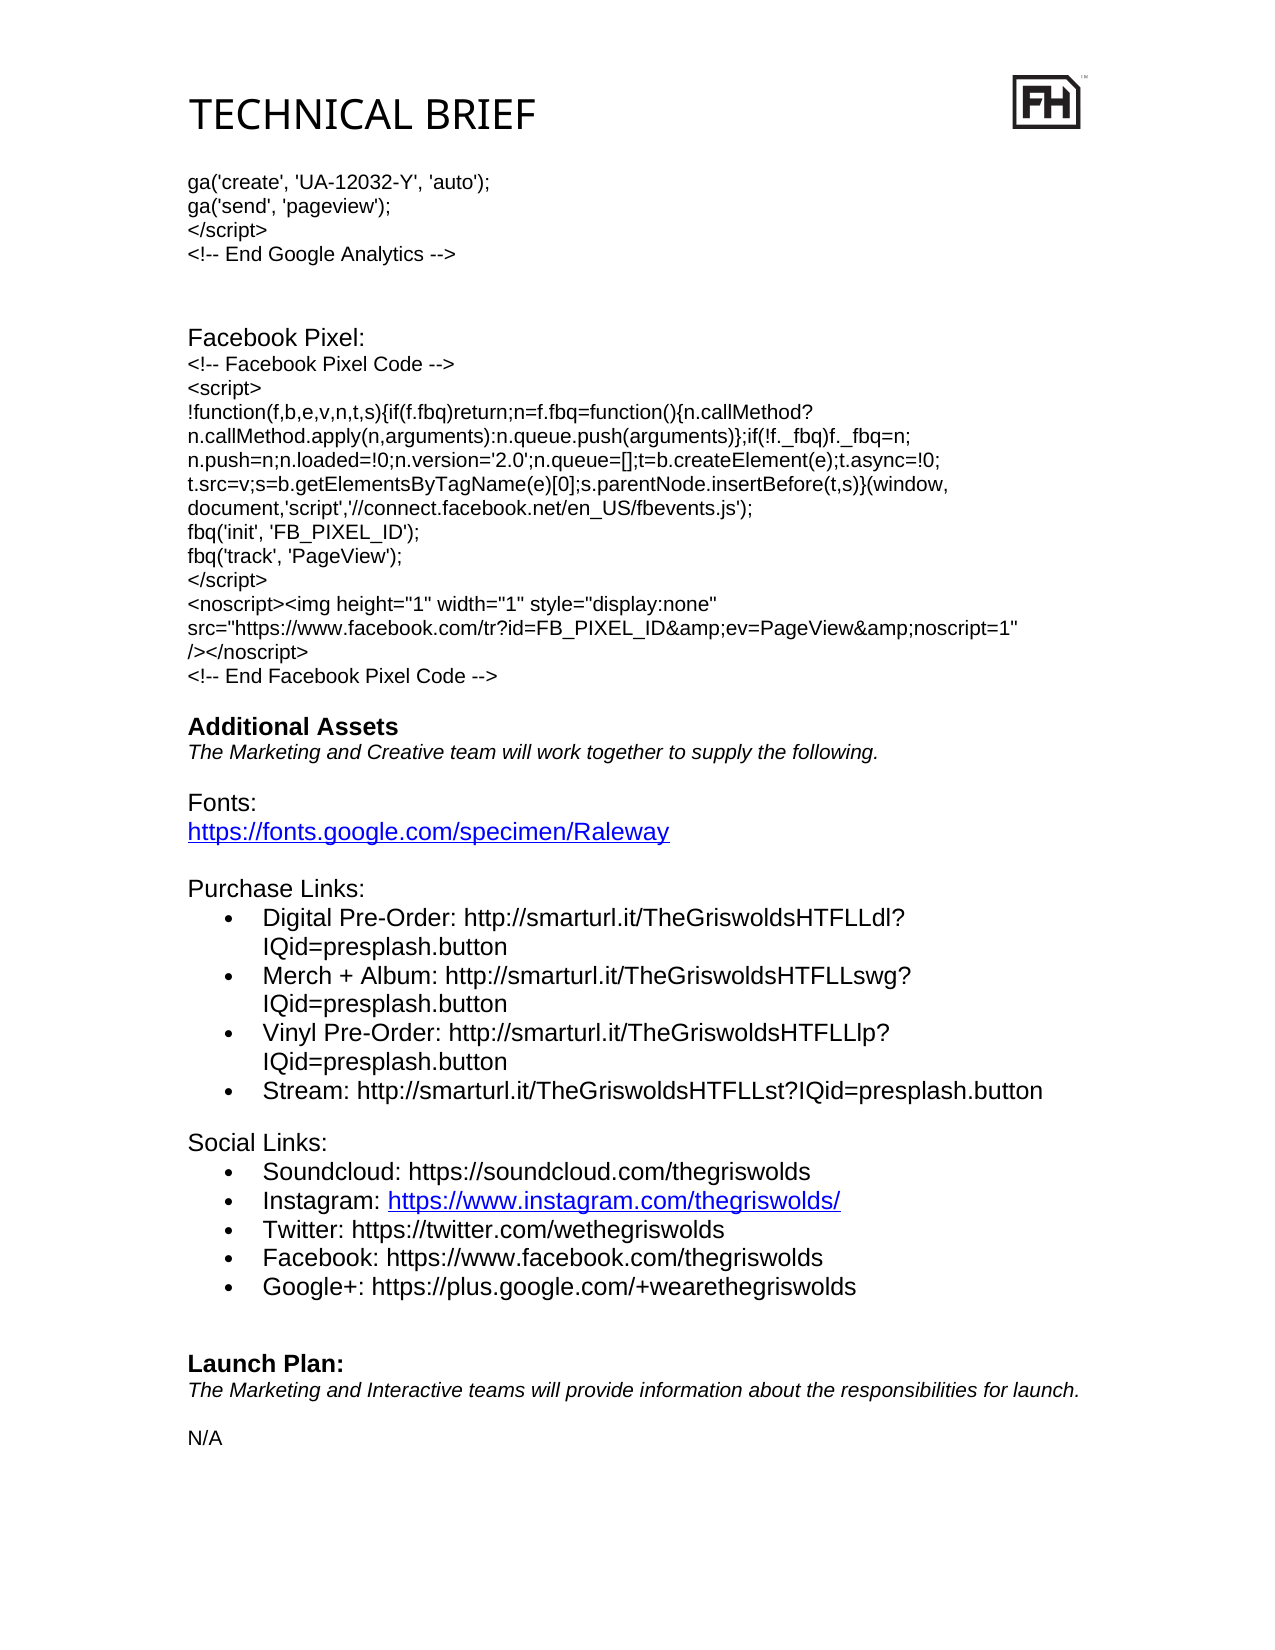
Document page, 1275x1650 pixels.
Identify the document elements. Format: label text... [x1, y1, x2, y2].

text t.src=v;s=b.getElementsByTagName(e)[0];s.parentNode.insertBefore(t,s)}(window, [187, 472, 1087, 496]
text Additional Assets [187, 711, 1087, 740]
text </script> [187, 568, 1087, 592]
text src="https://www.facebook.com/tr?id=FB_PIXEL_ID&amp;ev=PageView&amp;noscript=1" [187, 616, 1087, 639]
text ga('create', 'UA-12032-Y', 'auto'); [187, 170, 1087, 194]
text !function(f,b,e,v,n,t,s){if(f.fbq)return;n=f.fbq=function(){n.callMethod? [187, 400, 1087, 424]
list Facebook: https://www.facebook.com/thegriswolds [225, 1243, 1087, 1272]
text Social Links: [187, 1128, 1087, 1157]
list Instagram: https://www.instagram.com/thegriswolds/ [225, 1186, 1087, 1215]
text <!-- End Google Analytics --> [187, 242, 1087, 266]
text ga('send', 'pageview'); [187, 194, 1087, 218]
text Facebook Pixel: [187, 323, 1087, 352]
text <noscript><img height="1" width="1" style="display:none" [187, 592, 1087, 616]
text </script> [187, 218, 1087, 242]
text fbq('track', 'PageView'); [187, 544, 1087, 568]
list Vinyl Pre-Order: http://smarturl.it/TheGriswoldsHTFLLlp?IQid=presplash.button [225, 1018, 1087, 1076]
text fbq('init', 'FB_PIXEL_ID'); [187, 520, 1087, 544]
list Digital Pre-Order: http://smarturl.it/TheGriswoldsHTFLLdl?IQid=presplash.button [225, 903, 1087, 961]
list Stream: http://smarturl.it/TheGriswoldsHTFLLst?IQid=presplash.button [225, 1076, 1087, 1104]
text document,'script','//connect.facebook.net/en_US/fbevents.js'); [187, 496, 1087, 520]
list Merch + Album: http://smarturl.it/TheGriswoldsHTFLLswg?IQid=presplash.button [225, 961, 1087, 1018]
picture [1012, 75, 1088, 129]
text <!-- Facebook Pixel Code --> [187, 352, 1087, 376]
text N/A [187, 1426, 1087, 1450]
list Soundcloud: https://soundcloud.com/thegriswolds [225, 1157, 1087, 1186]
text The Marketing and Interactive teams will provide information about the responsibilities for launch. [187, 1378, 1087, 1402]
text n.callMethod.apply(n,arguments):n.queue.push(arguments)};if(!f._fbq)f._fbq=n; [187, 424, 1087, 448]
text The Marketing and Creative team will work together to supply the following. [187, 740, 1087, 764]
text Fonts: [187, 788, 1087, 817]
text https://fonts.google.com/specimen/Raleway [187, 817, 1087, 846]
text <!-- End Facebook Pixel Code --> [187, 663, 1087, 687]
list Google+: https://plus.google.com/+wearethegriswolds [225, 1272, 1087, 1301]
text n.push=n;n.loaded=!0;n.version='2.0';n.queue=[];t=b.createElement(e);t.async=!0; [187, 448, 1087, 472]
text Launch Plan: [187, 1349, 1087, 1378]
list Twitter: https://twitter.com/wethegriswolds [225, 1215, 1087, 1243]
text <script> [187, 376, 1087, 400]
text /></noscript> [187, 639, 1087, 663]
text Purchase Links: [187, 874, 1087, 903]
